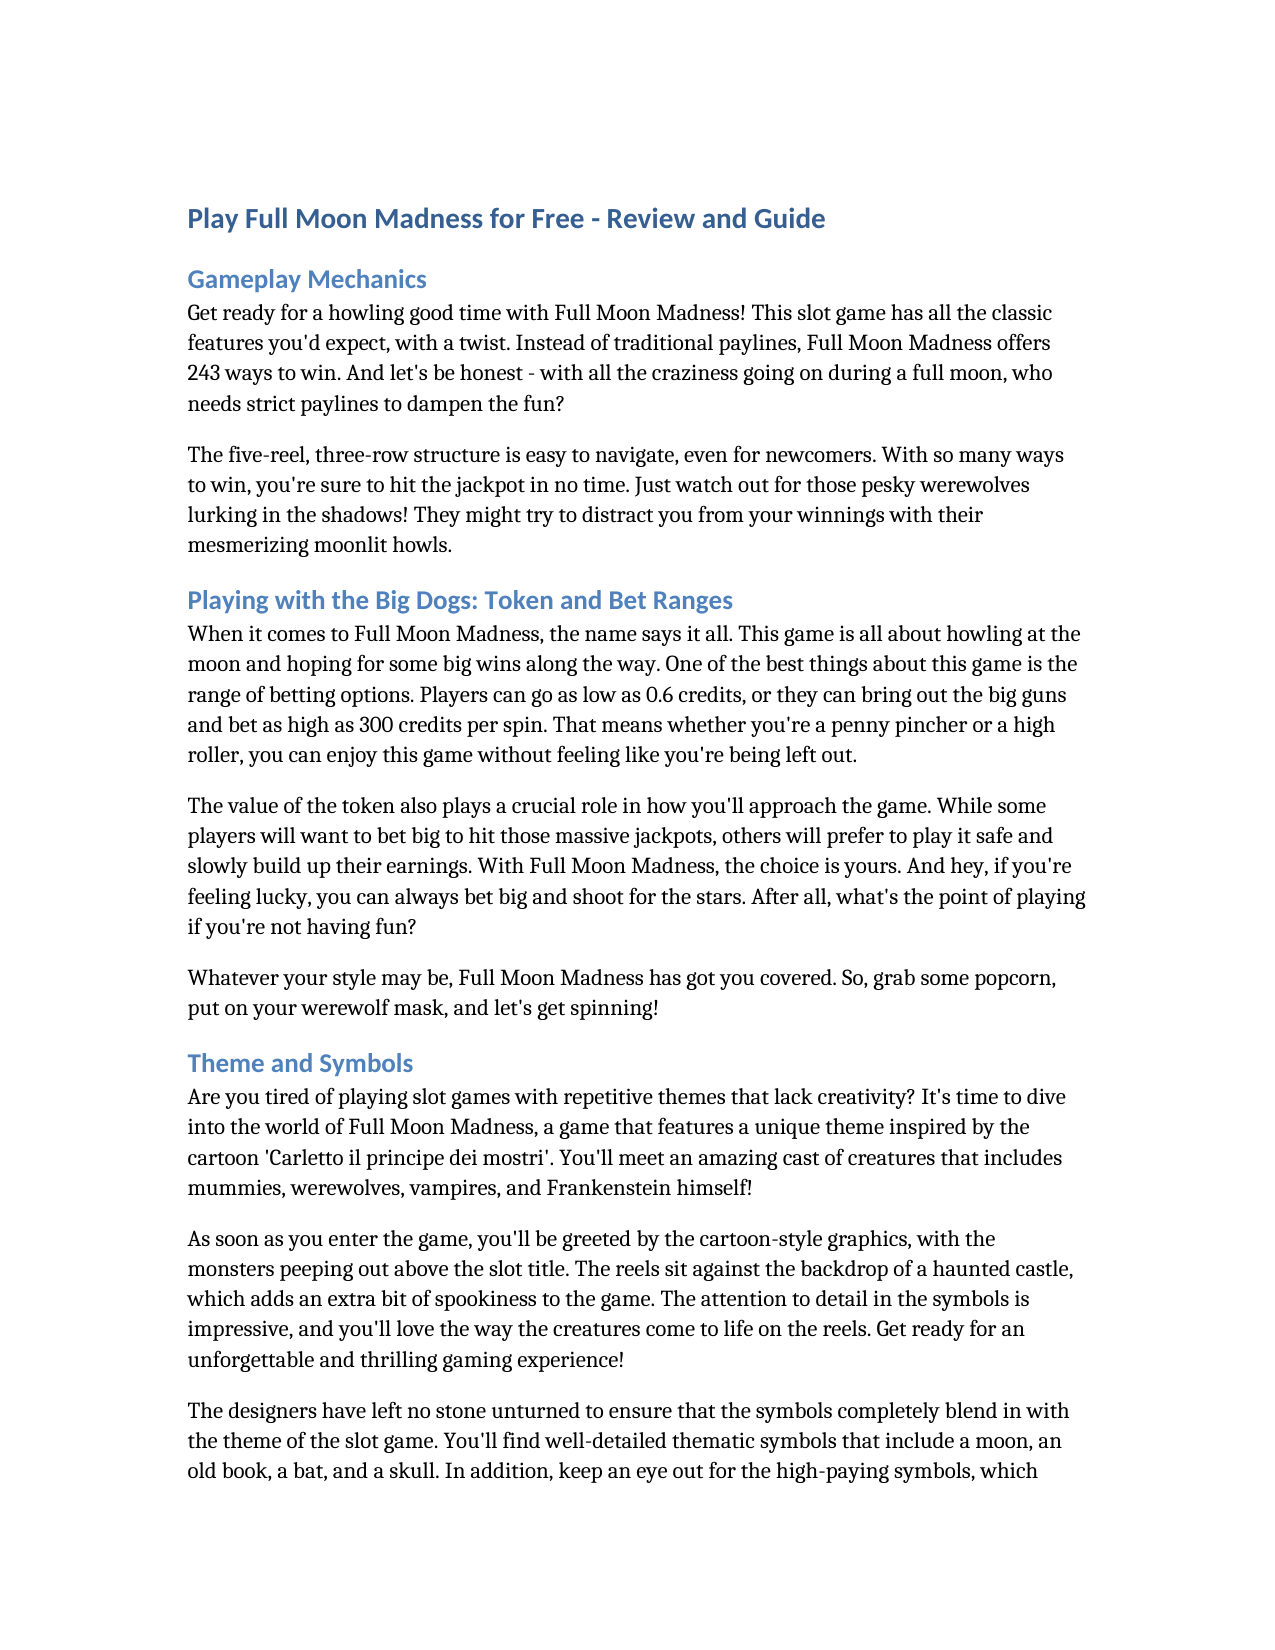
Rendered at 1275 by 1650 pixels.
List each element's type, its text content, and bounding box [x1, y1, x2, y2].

text When it comes to Full Moon Madness, the name says it all. This game is all about howling at the moon and hoping for some big wins along the way. One of the best things about this game is the range of betting options. Players can go as low as 0.6 credits, or they can bring out the big guns and bet as high as 300 credits per spin. That means whether you're a penny pincher or a high roller, you can enjoy this game without feeling like you're being left out. [187, 621, 1087, 768]
text The value of the token also plays a crucial role in how you'll approach the game. While some players will want to bet big to hit those massive jackpots, others will prefer to play it safe and slowly build up their earnings. With Full Moon Madness, the choice is yours. And hey, if you're feeling lucky, you can always bet big and shoot for the stars. After all, what's the point of playing if you're not having fun? [187, 793, 1087, 940]
text The five-reel, three-row structure is easy to navigate, even for newcomers. With so many ways to win, you're sure to hit the jackpot in no time. Just watch out for those pesky werewolves lurking in the shadows! They might try to distract you from your winnings with their mesmerizing moonlit howls. [187, 441, 1087, 558]
text Get ready for a howling good time with Full Moon Madness! This slot game has all the classic features you'd expect, with a twist. Instead of traditional paylines, Full Moon Madness offers 243 ways to win. And let's be honest - with all the craziness going on during a full moon, who needs strict paylines to dampen the fun? [187, 300, 1087, 417]
text As soon as you enter the game, you'll be greeted by the cartoon-style graphics, with the monsters peeping out above the slot title. The reels sit against the backdrop of a haunted castle, which adds an extra bit of spookiness to the game. The attention to detail in the symbols is impressive, and you'll love the way the creatures come to life on the reels. Get ready for an unforgettable and thrilling gaming experience! [187, 1226, 1087, 1373]
text Whatever your style may be, Full Moon Madness has got you covered. So, grab some popcorn, put on your werewolf mask, and let's get spinning! [187, 965, 1087, 1021]
subtitle Theme and Symbols [187, 1046, 1087, 1079]
subtitle Gameplay Mechanics [187, 262, 1087, 295]
text Are you tired of playing slot games with repetitive themes that lack creativity? It's time to dive into the world of Full Moon Madness, a game that features a unique theme inspired by the cartoon 'Carletto il principe dei mostri'. You'll meet an amazing cast of creatures that includes mummies, werewolves, vampires, and Frankenstein himself! [187, 1084, 1087, 1201]
subtitle Play Full Moon Madness for Free - Review and Guide [187, 200, 1087, 236]
subtitle Playing with the Big Dogs: Token and Bet Ranges [187, 583, 1087, 616]
